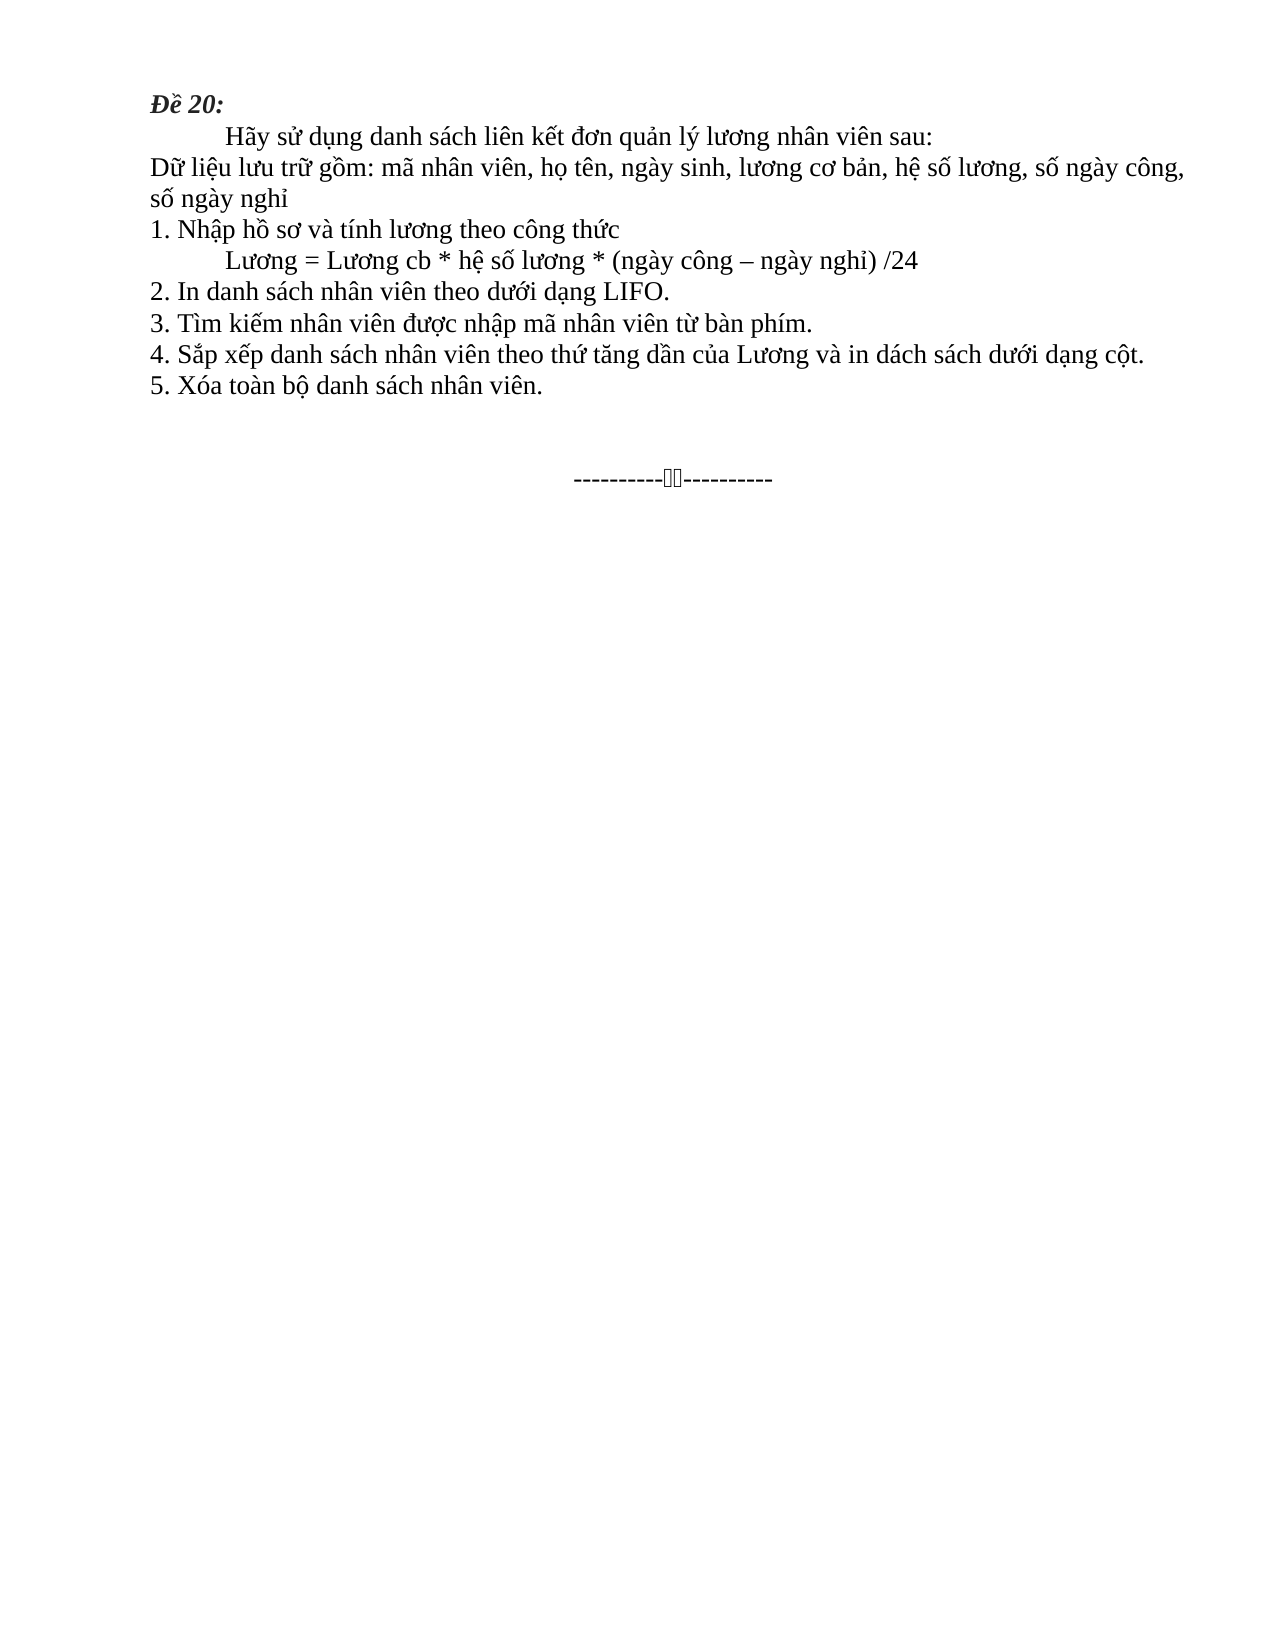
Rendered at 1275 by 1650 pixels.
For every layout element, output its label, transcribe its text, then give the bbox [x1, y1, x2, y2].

text Dữ liệu lưu trữ gồm: mã nhân viên, họ tên, ngày sinh, lương cơ bản, hệ số lương, số ngày công, số ngày nghỉ [150, 151, 1196, 213]
text 3. Tìm kiếm nhân viên được nhập mã nhân viên từ bàn phím. [150, 307, 1196, 338]
text Hãy sử dụng danh sách liên kết đơn quản lý lương nhân viên sau: [150, 120, 1196, 151]
text 5. Xóa toàn bộ danh sách nhân viên. [150, 369, 1196, 400]
text 4. Sắp xếp danh sách nhân viên theo thứ tăng dần của Lương và in dách sách dưới dạng cột. [150, 338, 1196, 369]
text -------------------- [150, 462, 1196, 494]
text 2. In danh sách nhân viên theo dưới dạng LIFO. [150, 276, 1196, 307]
text Đề 20: [150, 89, 1196, 120]
text 1. Nhập hồ sơ và tính lương theo công thức Lương = Lương cb * hệ số lương * (ngày công – ngày nghỉ) /24 [150, 213, 1196, 276]
